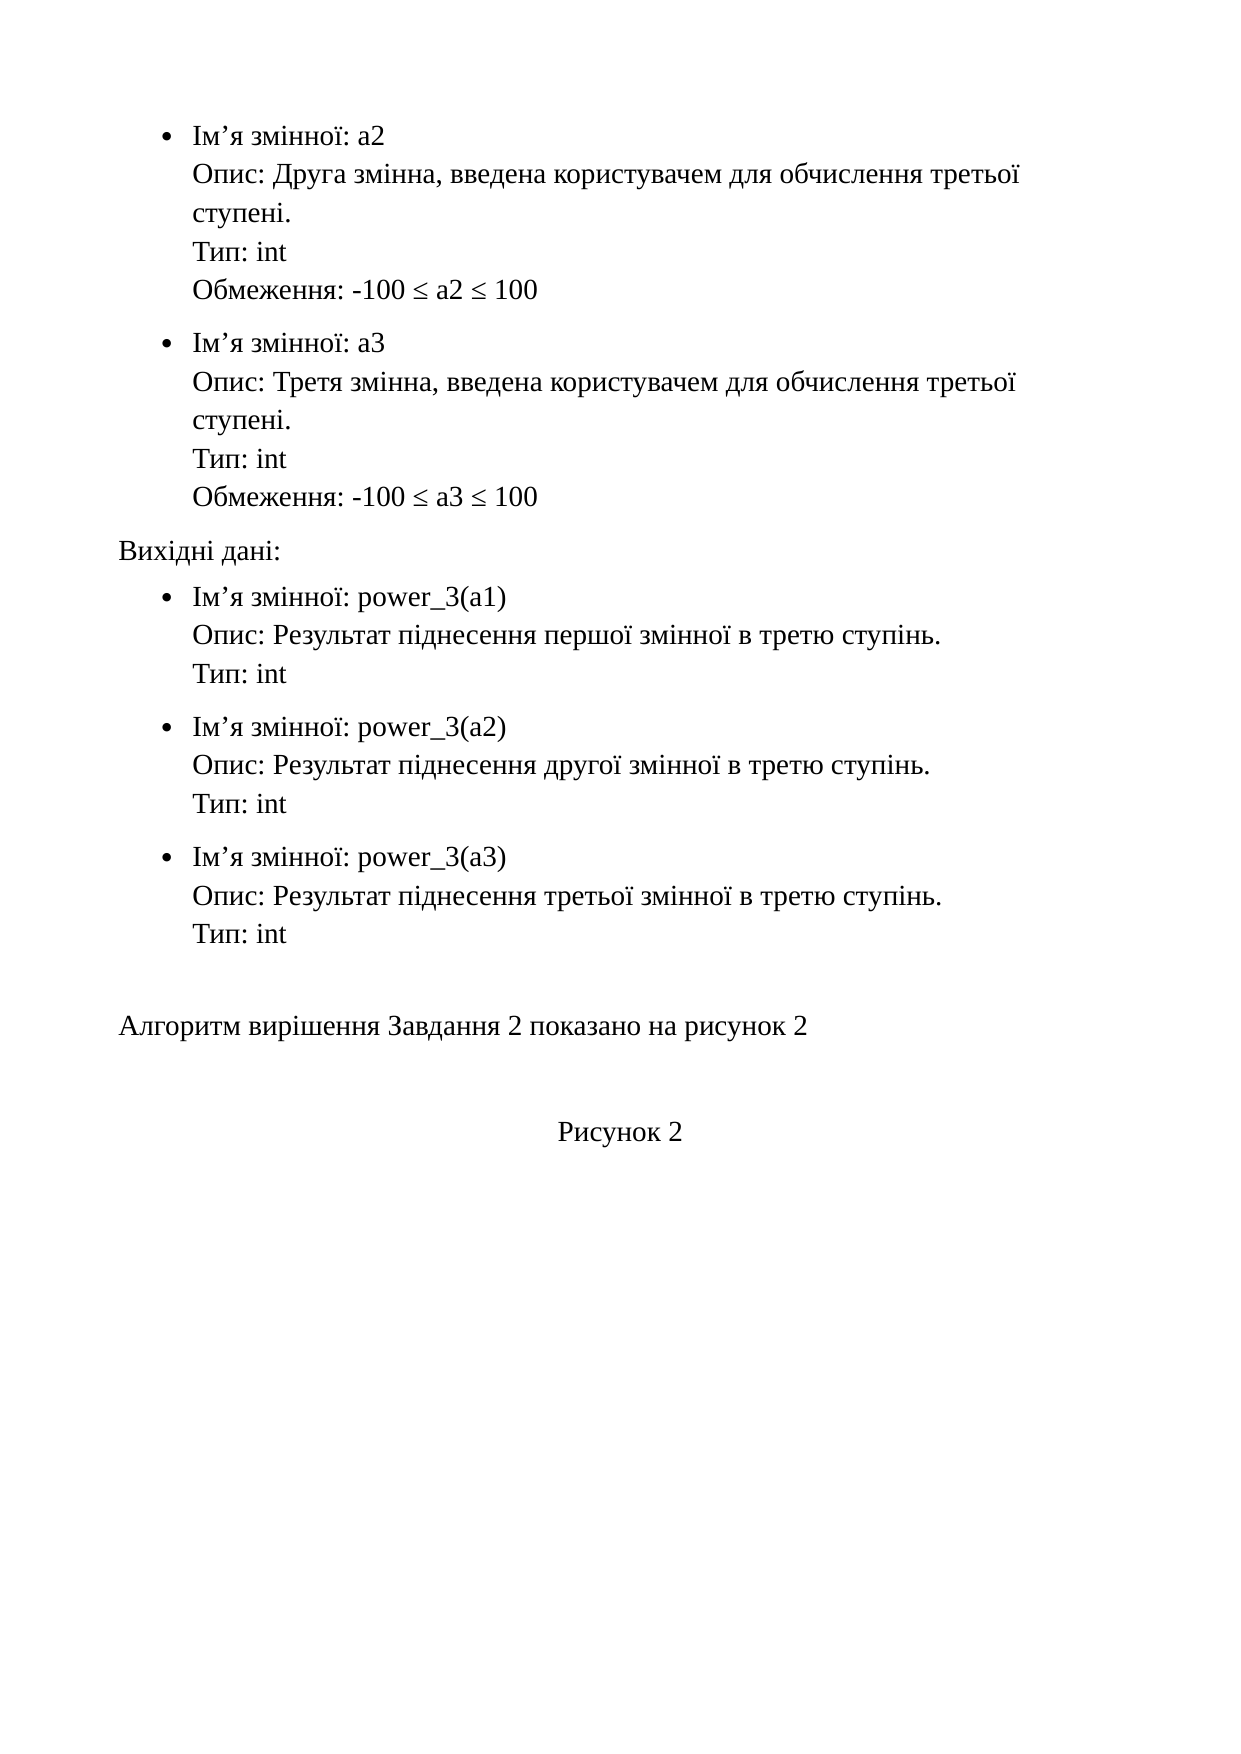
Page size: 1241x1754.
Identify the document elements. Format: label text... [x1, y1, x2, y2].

list Ім’я змінної: power_3(a1) Опис: Результат піднесення першої змінної в третю ступінь. Тип: int [162, 579, 1122, 689]
subtitle Вихідні дані: [118, 533, 1122, 566]
list Ім’я змінної: power_3(a3) Опис: Результат піднесення третьої змінної в третю ступінь. Тип: int [162, 839, 1122, 950]
list Ім’я змінної: a2 Опис: Друга змінна, введена користувачем для обчислення третьої ступені. Тип: int Обмеження: -100 ≤ a2 ≤ 100 [162, 118, 1122, 306]
text Рисунок 2 [118, 1114, 1122, 1148]
list Ім’я змінної: a3 Опис: Третя змінна, введена користувачем для обчислення третьої ступені. Тип: int Обмеження: -100 ≤ a3 ≤ 100 [162, 325, 1122, 513]
text Алгоритм вирішення Завдання 2 показано на рисунок 2 [118, 969, 1122, 1041]
list Ім’я змінної: power_3(a2) Опис: Результат піднесення другої змінної в третю ступінь. Тип: int [162, 709, 1122, 819]
